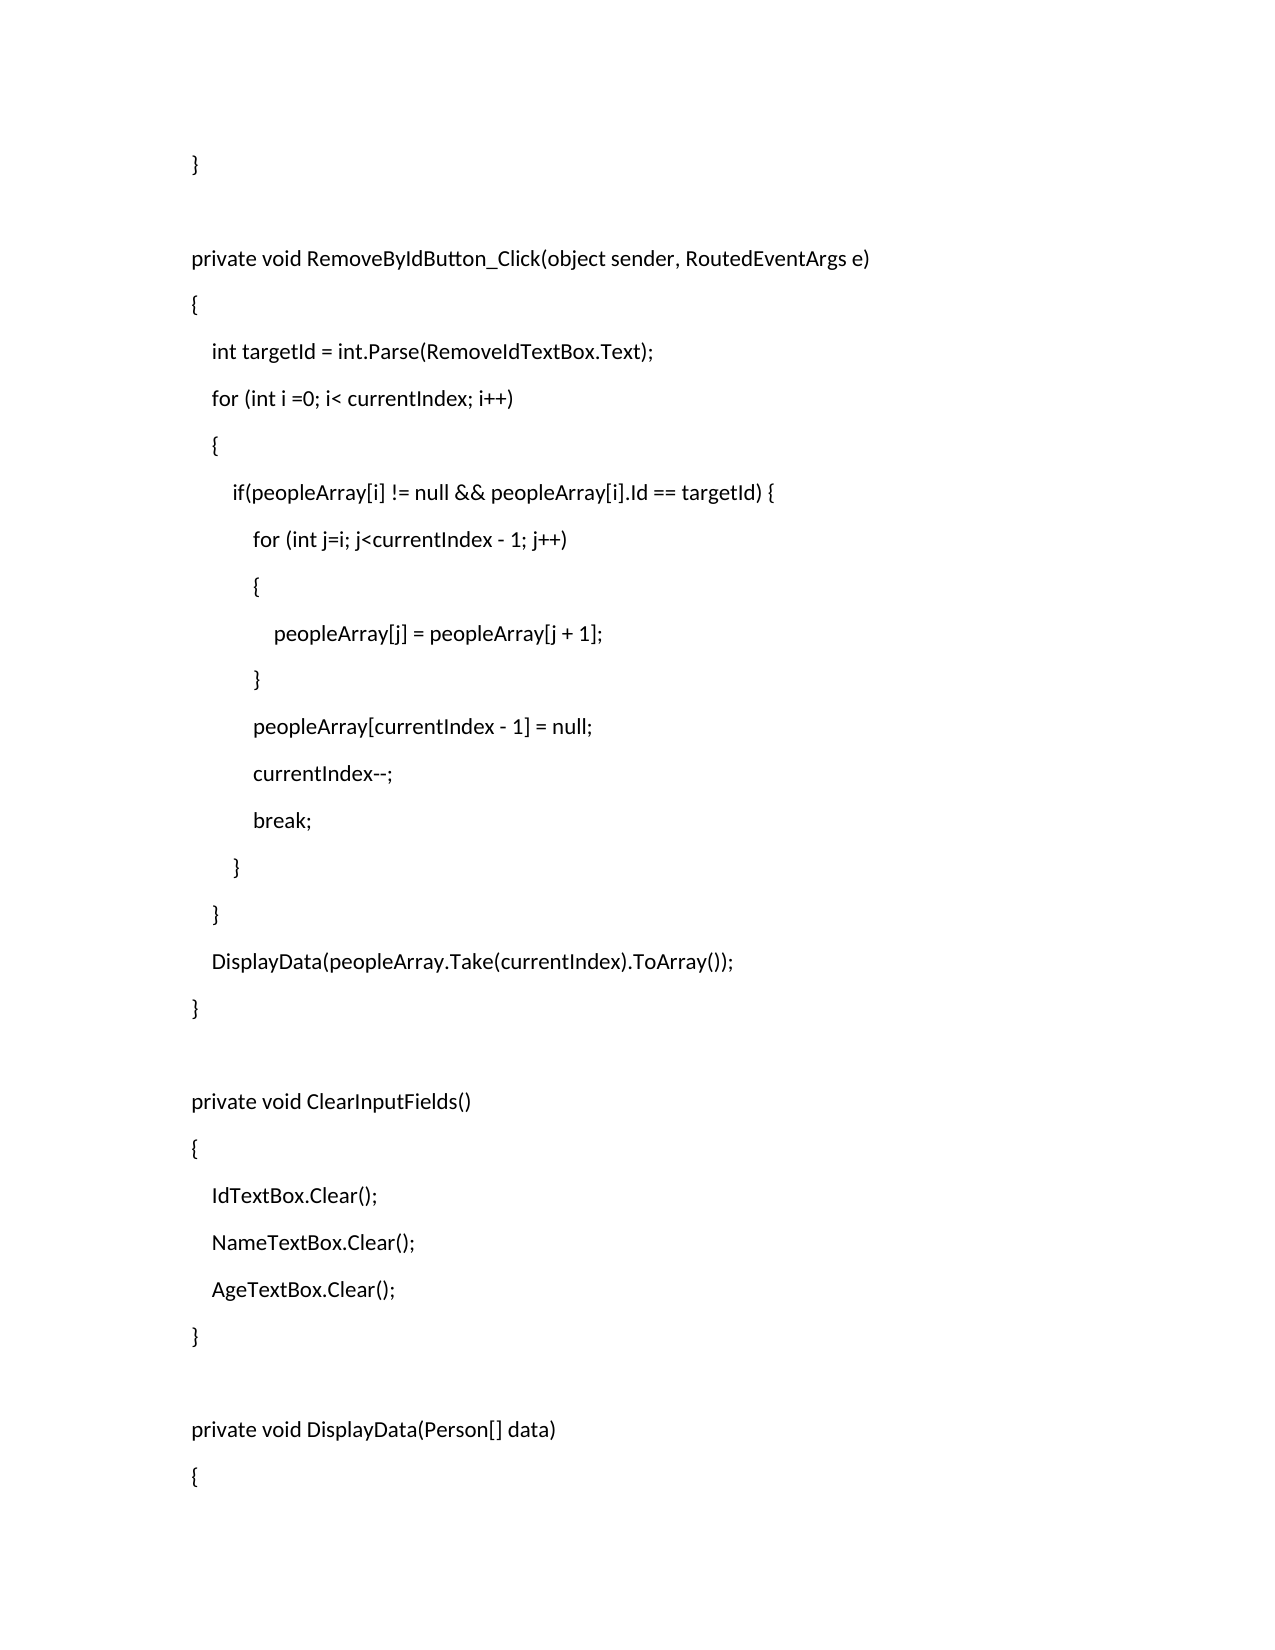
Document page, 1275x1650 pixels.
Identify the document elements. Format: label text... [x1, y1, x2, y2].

text } [150, 666, 1125, 694]
text private void DisplayData(Person[] data) [150, 1416, 1125, 1444]
text { [150, 1134, 1125, 1162]
text DisplayData(peopleArray.Take(currentIndex).ToArray()); [150, 947, 1125, 975]
text if(peopleArray[i] != null && peopleArray[i].Id == targetId) { [150, 478, 1125, 506]
text IdTextBox.Clear(); [150, 1181, 1125, 1209]
text { [150, 572, 1125, 600]
text NameTextBox.Clear(); [150, 1228, 1125, 1256]
text for (int j=i; j<currentIndex - 1; j++) [150, 525, 1125, 553]
text { [150, 291, 1125, 319]
text { [150, 1462, 1125, 1491]
text private void ClearInputFields() [150, 1087, 1125, 1116]
text private void RemoveByIdButton_Click(object sender, RoutedEventArgs e) [150, 244, 1125, 272]
text currentIndex--; [150, 759, 1125, 787]
text { [150, 431, 1125, 459]
text } [150, 150, 1125, 178]
text break; [150, 806, 1125, 834]
text } [150, 994, 1125, 1022]
text peopleArray[j] = peopleArray[j + 1]; [150, 619, 1125, 647]
text peopleArray[currentIndex - 1] = null; [150, 712, 1125, 741]
text } [150, 900, 1125, 928]
text for (int i =0; i< currentIndex; i++) [150, 384, 1125, 412]
text AgeTextBox.Clear(); [150, 1275, 1125, 1303]
text int targetId = int.Parse(RemoveIdTextBox.Text); [150, 337, 1125, 366]
text } [150, 853, 1125, 881]
text } [150, 1322, 1125, 1350]
